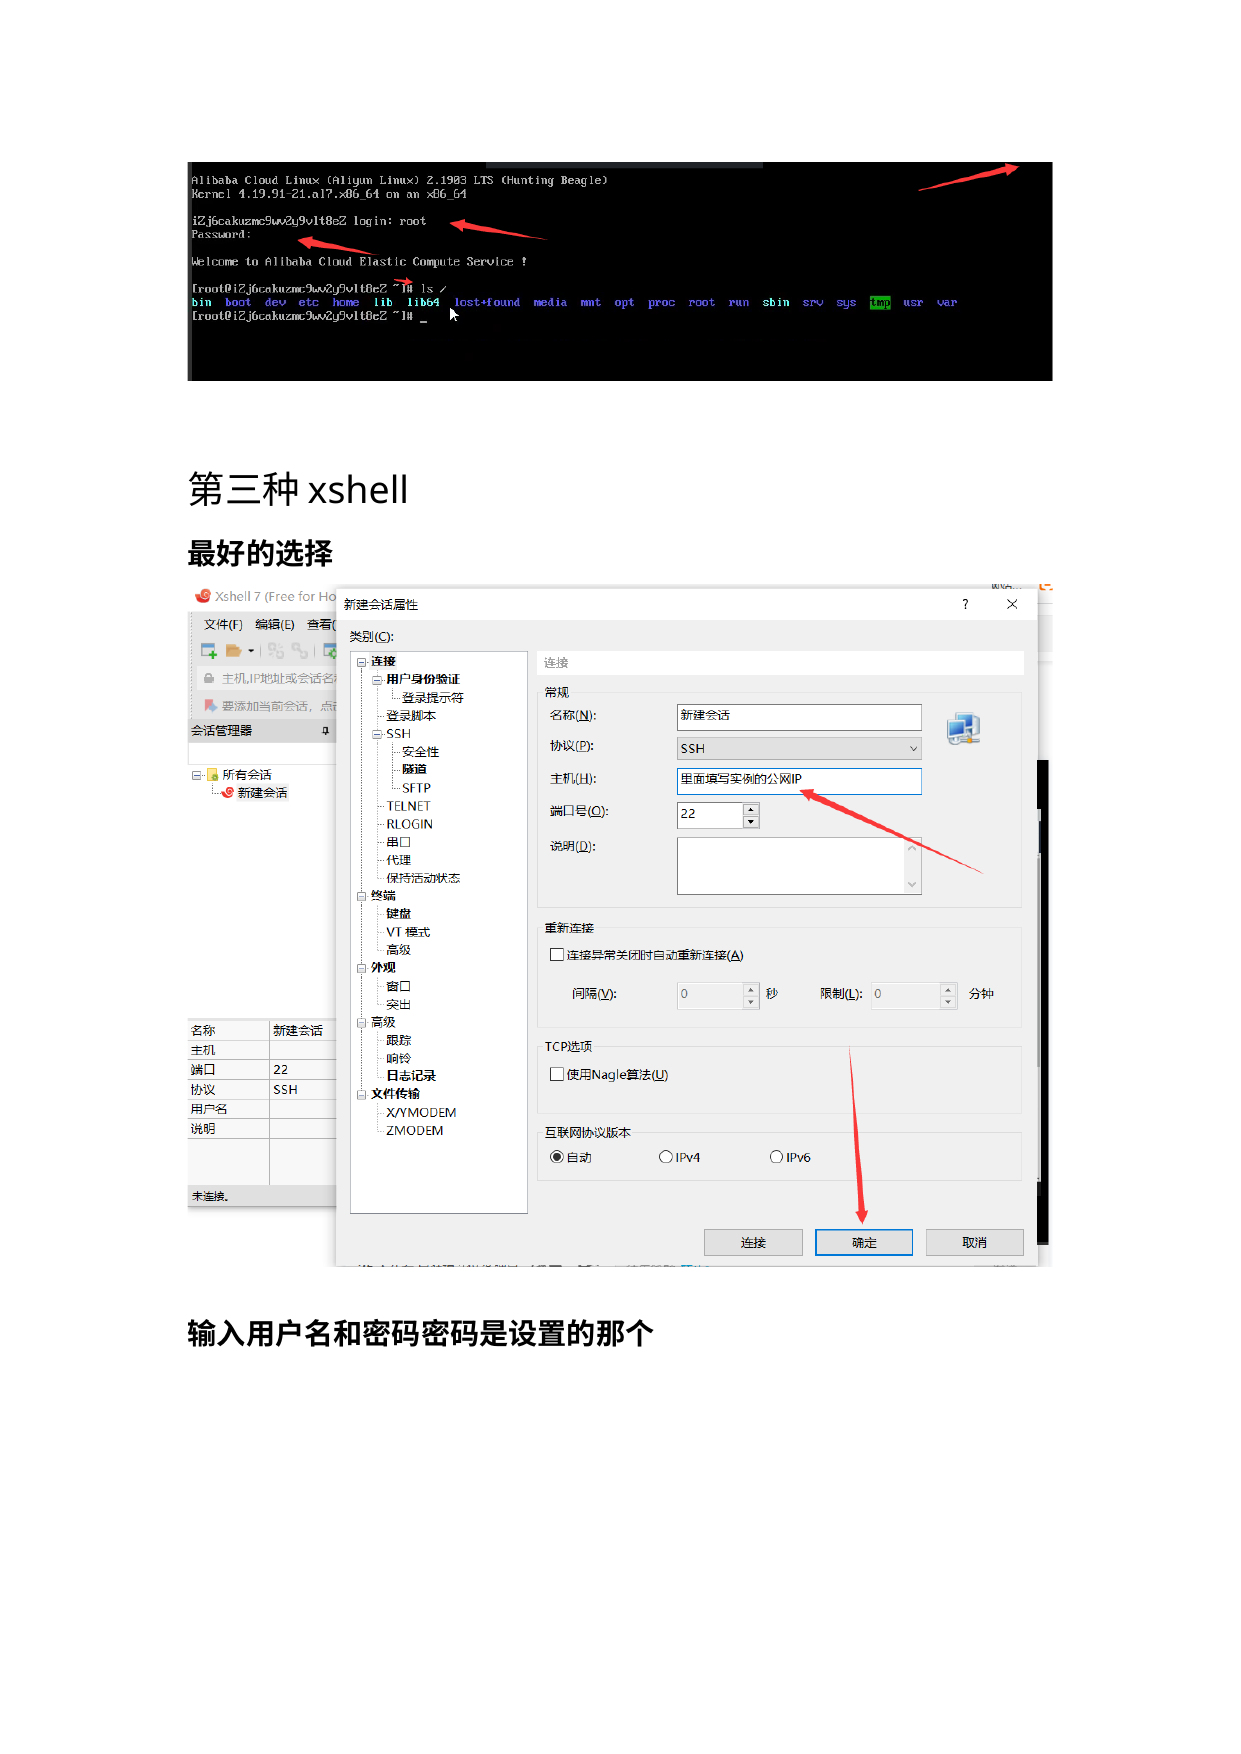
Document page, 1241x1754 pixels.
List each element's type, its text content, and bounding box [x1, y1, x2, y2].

text 第三种xshell [187, 454, 1053, 519]
text 输入用户名和密码密码是设置的那个 [187, 1299, 1053, 1364]
picture [187, 162, 1053, 381]
text 最好的选择 [187, 519, 1053, 584]
picture [187, 584, 1053, 1267]
